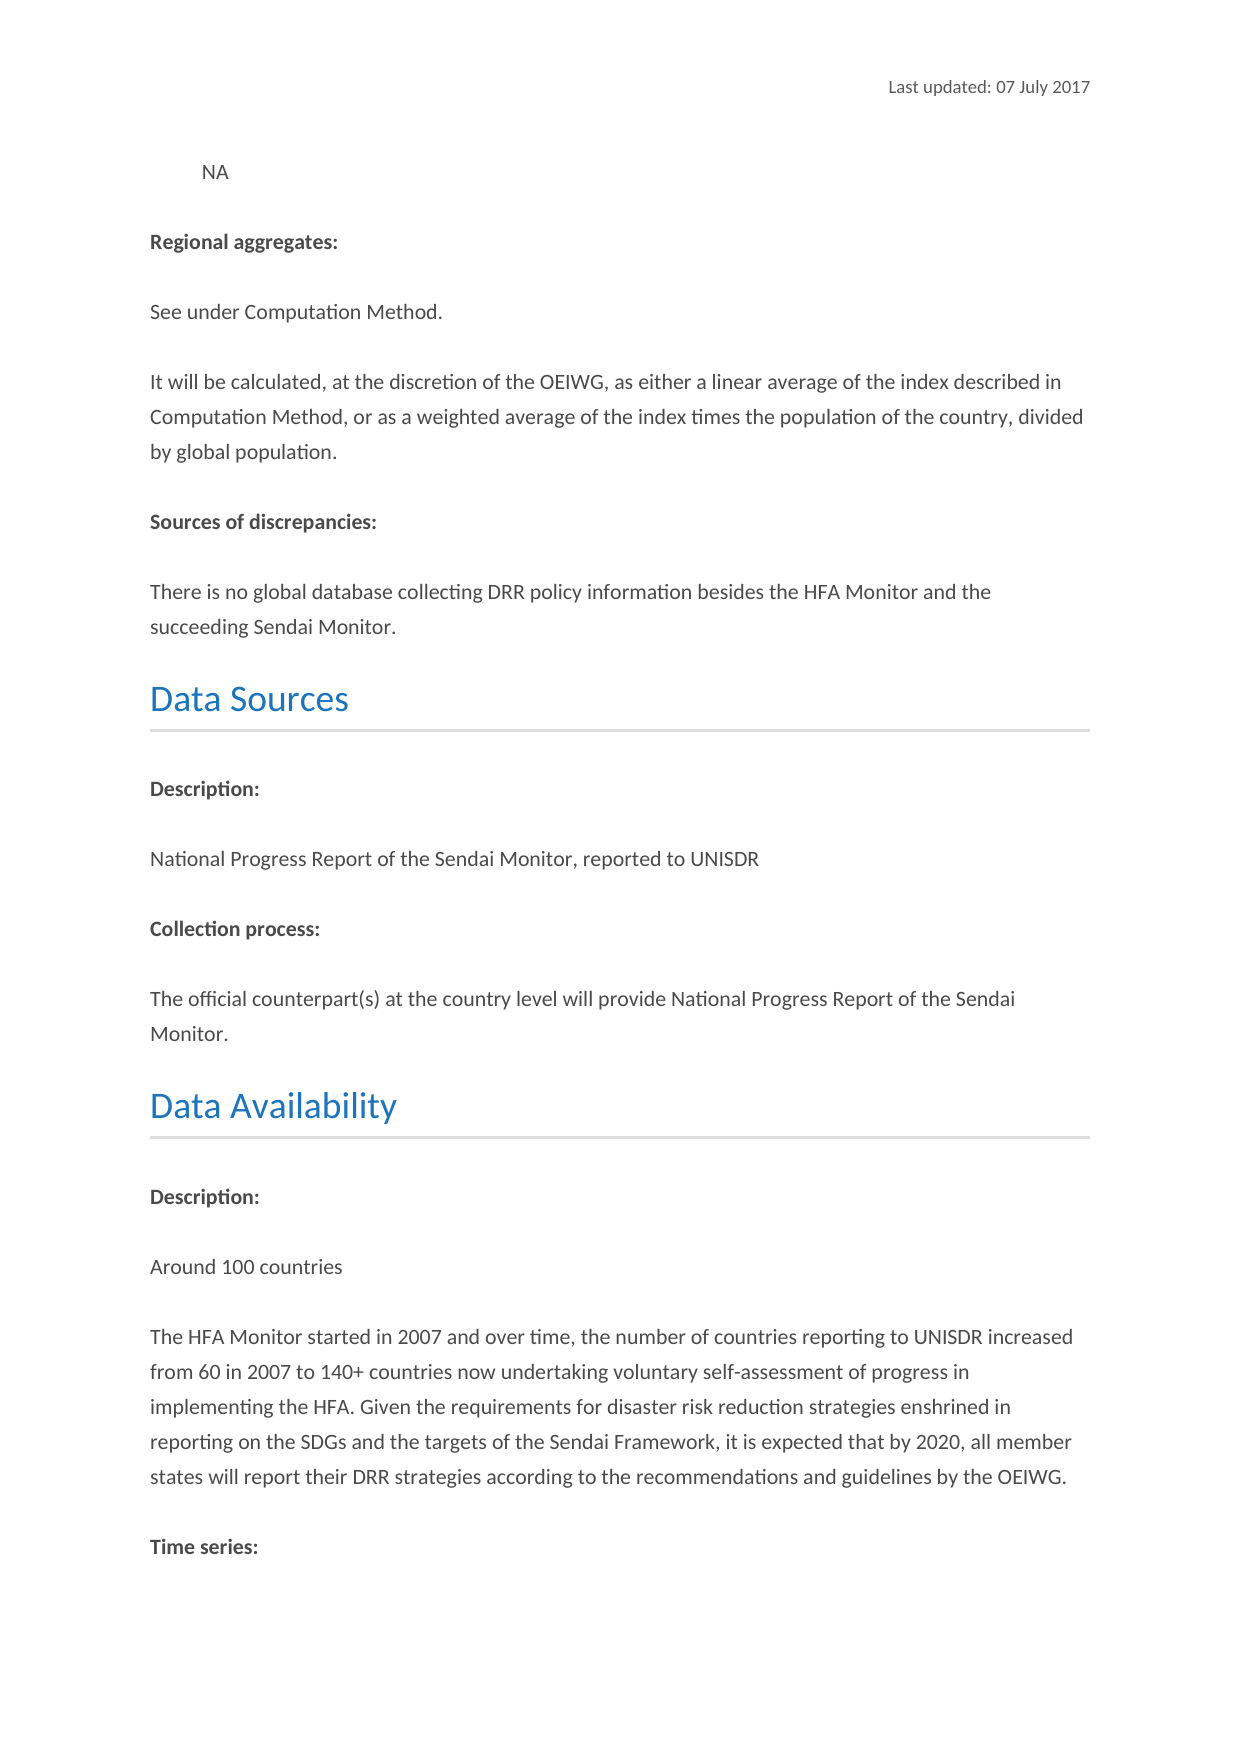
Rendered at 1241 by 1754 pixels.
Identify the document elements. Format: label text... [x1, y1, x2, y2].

text Description: [150, 1174, 1090, 1209]
text The HFA Monitor started in 2007 and over time, the number of countries reporting to UNISDR increased from 60 in 2007 to 140+ countries now undertaking voluntary self-assessment of progress in implementing the HFA. Given the requirements for disaster risk reduction strategies enshrined in reporting on the SDGs and the targets of the Sendai Framework, it is expected that by 2020, all member states will report their DRR strategies according to the recommendations and guidelines by the OEIWG. [150, 1314, 1090, 1489]
text Around 100 countries [150, 1244, 1090, 1279]
text Description: [150, 767, 1090, 802]
text It will be calculated, at the discretion of the OEIWG, as either a linear average of the index described in Computation Method, or as a weighted average of the index times the population of the country, divided by global population. [150, 360, 1090, 465]
text Data Sources [150, 675, 1090, 729]
text There is no global database collecting DRR policy information besides the HFA Monitor and the succeeding Sendai Monitor. [150, 570, 1090, 640]
text See under Computation Method. [150, 290, 1090, 325]
text Data Availability [150, 1082, 1090, 1136]
text Sources of discrepancies: [150, 500, 1090, 535]
text Regional aggregates: [150, 220, 1090, 255]
text Collection process: [150, 907, 1090, 942]
text The official counterpart(s) at the country level will provide National Progress Report of the Sendai Monitor. [150, 977, 1090, 1047]
text Time series: [150, 1524, 1090, 1559]
text National Progress Report of the Sendai Monitor, reported to UNISDR [150, 837, 1090, 872]
text NA [202, 150, 1090, 185]
